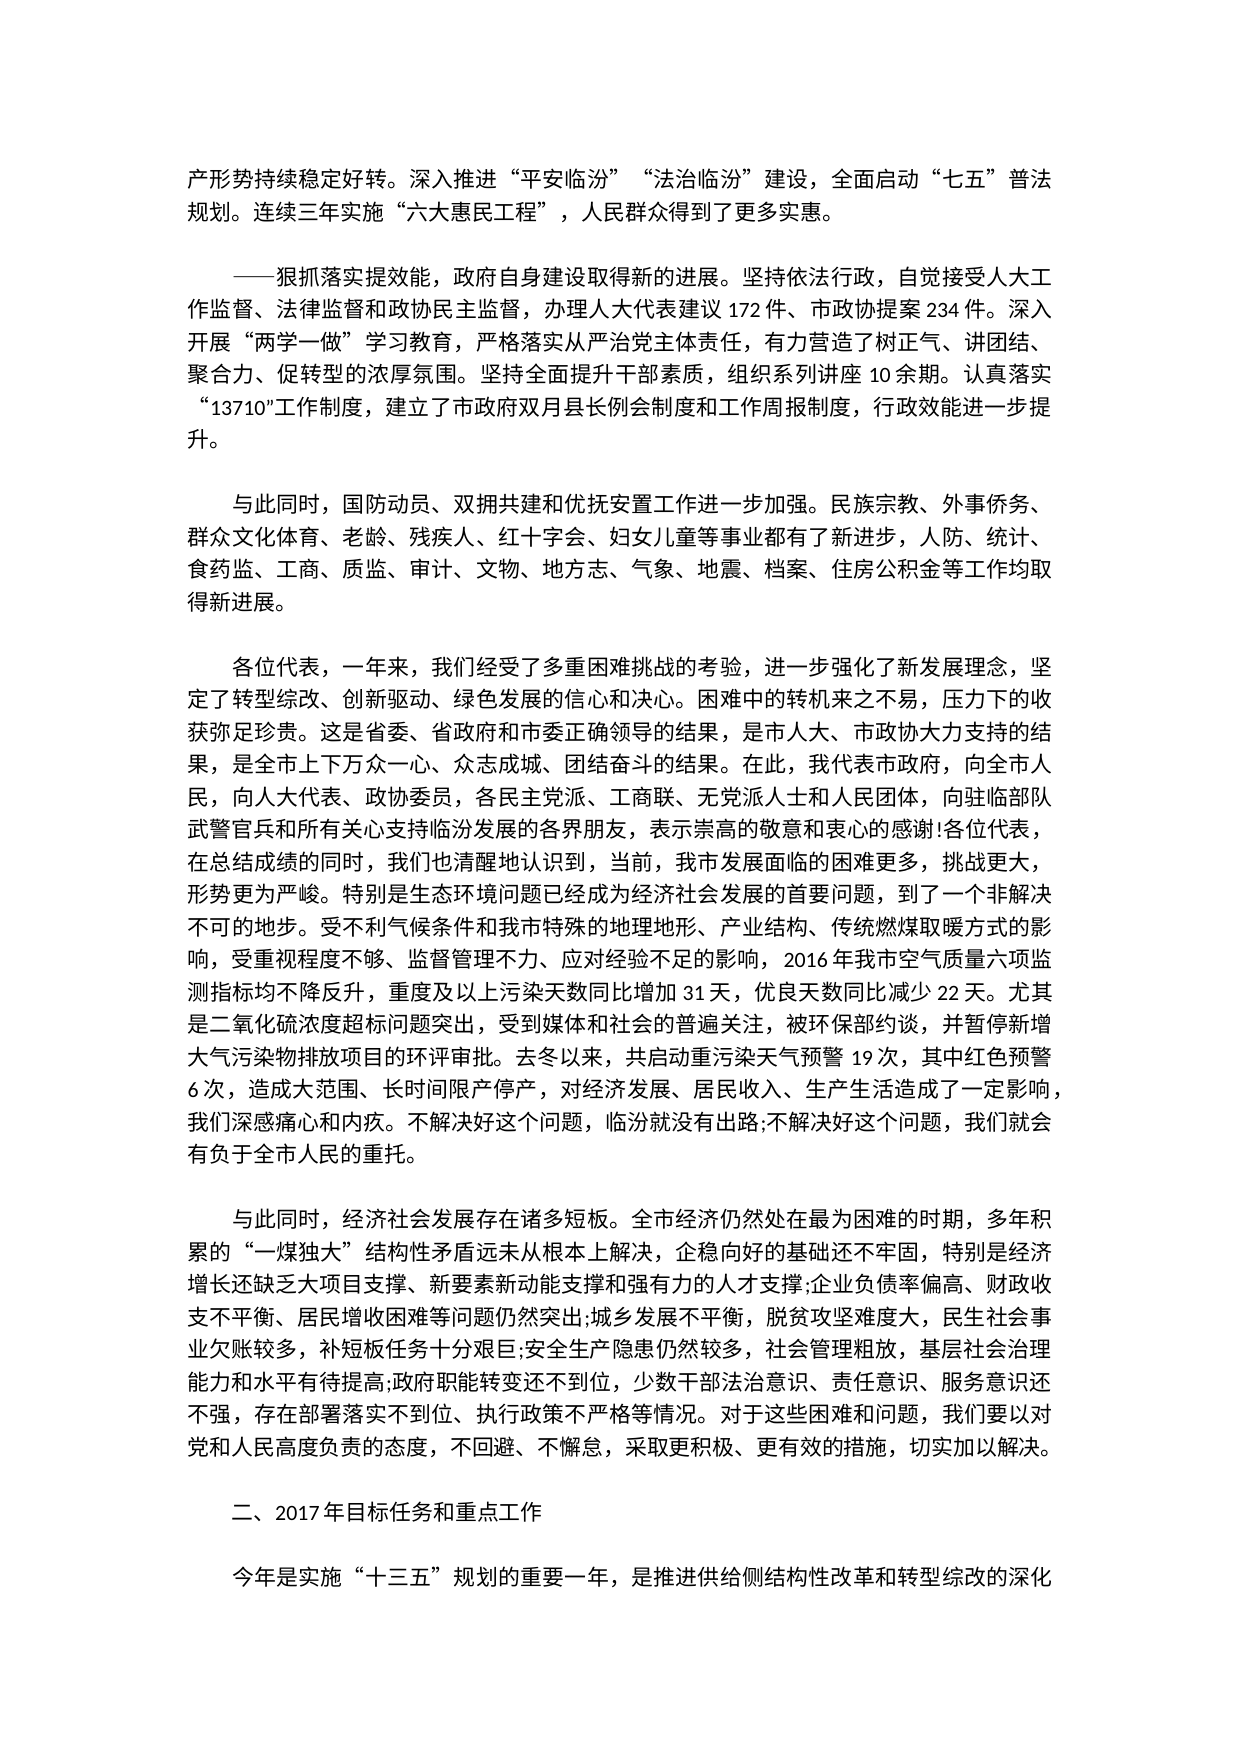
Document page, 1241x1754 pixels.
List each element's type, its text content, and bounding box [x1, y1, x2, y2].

text 与此同时，经济社会发展存在诸多短板。全市经济仍然处在最为困难的时期，多年积累的“一煤独大”结构性矛盾远未从根本上解决，企稳向好的基础还不牢固，特别是经济增长还缺乏大项目支撑、新要素新动能支撑和强有力的人才支撑;企业负债率偏高、财政收支不平衡、居民增收困难等问题仍然突出;城乡发展不平衡，脱贫攻坚难度大，民生社会事业欠账较多，补短板任务十分艰巨;安全生产隐患仍然较多，社会管理粗放，基层社会治理能力和水平有待提高;政府职能转变还不到位，少数干部法治意识、责任意识、服务意识还不强，存在部署落实不到位、执行政策不严格等情况。对于这些困难和问题，我们要以对党和人民高度负责的态度，不回避、不懈怠，采取更积极、更有效的措施，切实加以解决。 [187, 1202, 1053, 1462]
text 二、2017年目标任务和重点工作 [187, 1494, 1053, 1527]
text ——狠抓落实提效能，政府自身建设取得新的进展。坚持依法行政，自觉接受人大工作监督、法律监督和政协民主监督，办理人大代表建议172件、市政协提案234件。深入开展“两学一做”学习教育，严格落实从严治党主体责任，有力营造了树正气、讲团结、聚合力、促转型的浓厚氛围。坚持全面提升干部素质，组织系列讲座10余期。认真落实“13710”工作制度，建立了市政府双月县长例会制度和工作周报制度，行政效能进一步提升。 [187, 259, 1053, 454]
text 与此同时，国防动员、双拥共建和优抚安置工作进一步加强。民族宗教、外事侨务、群众文化体育、老龄、残疾人、红十字会、妇女儿童等事业都有了新进步，人防、统计、食药监、工商、质监、审计、文物、地方志、气象、地震、档案、住房公积金等工作均取得新进展。 [187, 487, 1053, 617]
text 各位代表，一年来，我们经受了多重困难挑战的考验，进一步强化了新发展理念，坚定了转型综改、创新驱动、绿色发展的信心和决心。困难中的转机来之不易，压力下的收获弥足珍贵。这是省委、省政府和市委正确领导的结果，是市人大、市政协大力支持的结果，是全市上下万众一心、众志成城、团结奋斗的结果。在此，我代表市政府，向全市人民，向人大代表、政协委员，各民主党派、工商联、无党派人士和人民团体，向驻临部队、武警官兵和所有关心支持临汾发展的各界朋友，表示崇高的敬意和衷心的感谢!各位代表，在总结成绩的同时，我们也清醒地认识到，当前，我市发展面临的困难更多，挑战更大，形势更为严峻。特别是生态环境问题已经成为经济社会发展的首要问题，到了一个非解决不可的地步。受不利气候条件和我市特殊的地理地形、产业结构、传统燃煤取暖方式的影响，受重视程度不够、监督管理不力、应对经验不足的影响，2016年我市空气质量六项监测指标均不降反升，重度及以上污染天数同比增加31天，优良天数同比减少22天。尤其是二氧化硫浓度超标问题突出，受到媒体和社会的普遍关注，被环保部约谈，并暂停新增大气污染物排放项目的环评审批。去冬以来，共启动重污染天气预警19次，其中红色预警6次，造成大范围、长时间限产停产，对经济发展、居民收入、生产生活造成了一定影响，我们深感痛心和内疚。不解决好这个问题，临汾就没有出路;不解决好这个问题，我们就会有负于全市人民的重托。 [187, 649, 1053, 1169]
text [187, 162, 1053, 227]
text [187, 1559, 1053, 1592]
